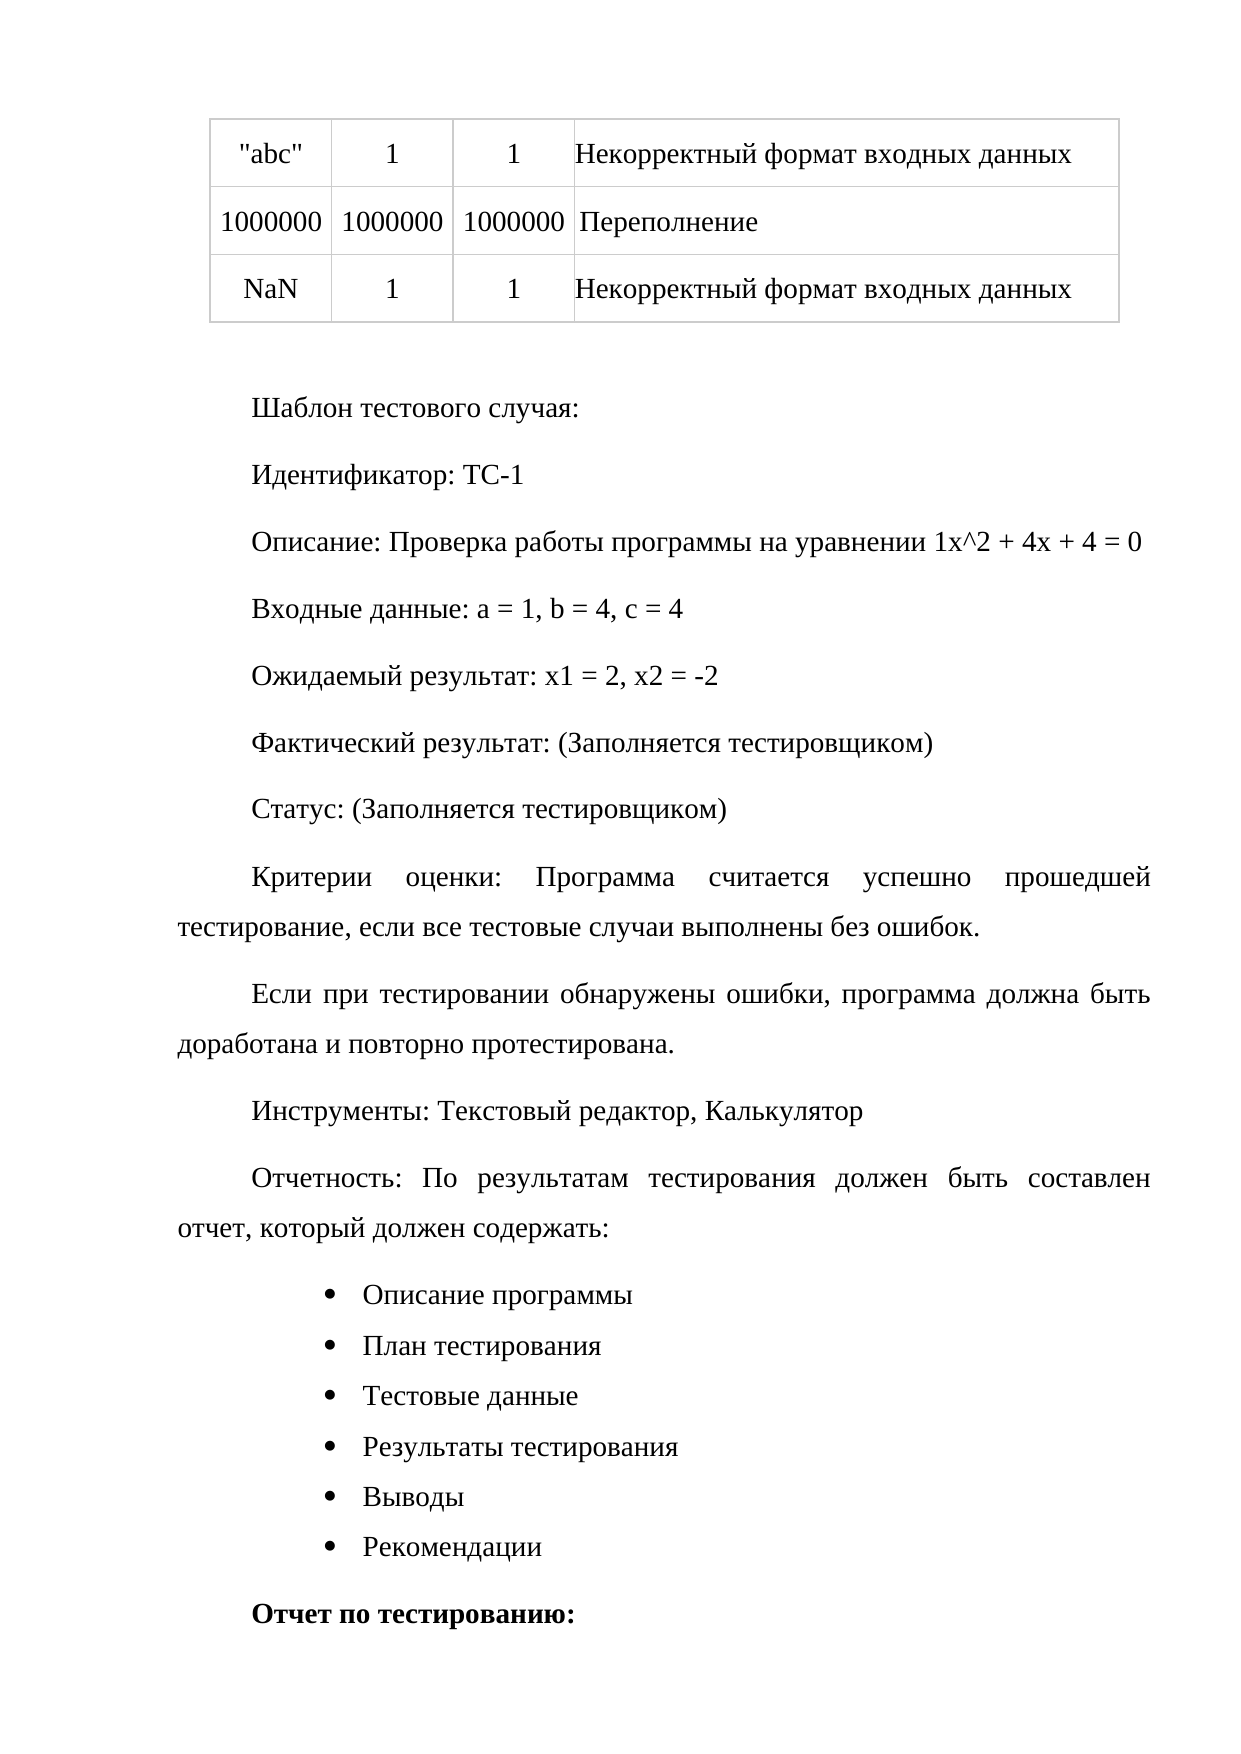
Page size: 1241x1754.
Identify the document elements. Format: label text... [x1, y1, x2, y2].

list Результаты тестирования [325, 1429, 1152, 1462]
table_cell Некорректный формат входных данных [575, 255, 1118, 321]
text Статус: (Заполняется тестировщиком) [177, 792, 1152, 825]
text Отчетность: По результатам тестирования должен быть составлен отчет, который должен содержать: [177, 1160, 1152, 1244]
text Инструменты: Текстовый редактор, Калькулятор [177, 1093, 1152, 1127]
text Шаблон тестового случая: [177, 390, 1152, 423]
list План тестирования [325, 1328, 1152, 1362]
text Входные данные: a = 1, b = 4, c = 4 [177, 591, 1152, 624]
text Идентификатор: TC-1 [177, 457, 1152, 490]
table_cell 1000000 [211, 187, 331, 253]
table_cell 1 [332, 255, 452, 321]
table_cell Переполнение [575, 187, 1118, 253]
list Описание программы [325, 1277, 1152, 1311]
text Фактический результат: (Заполняется тестировщиком) [177, 725, 1152, 758]
list Тестовые данные [325, 1378, 1152, 1412]
table_cell 1 [454, 120, 574, 186]
list Выводы [325, 1479, 1152, 1513]
table_cell 1000000 [454, 187, 574, 253]
list Рекомендации [325, 1529, 1152, 1563]
table_cell Некорректный формат входных данных [575, 120, 1118, 186]
text Отчет по тестированию: [177, 1597, 1152, 1630]
text Описание: Проверка работы программы на уравнении 1x^2 + 4x + 4 = 0 [177, 524, 1152, 557]
table_cell NaN [211, 255, 331, 321]
table_cell 1000000 [332, 187, 452, 253]
table_cell 1 [454, 255, 574, 321]
text Ожидаемый результат: x1 = 2, x2 = -2 [177, 658, 1152, 691]
text Если при тестировании обнаружены ошибки, программа должна быть доработана и повторно протестирована. [177, 976, 1152, 1060]
text Критерии оценки: Программа считается успешно прошедшей тестирование, если все тестовые случаи выполнены без ошибок. [177, 859, 1152, 942]
table_cell "abc" [211, 120, 331, 186]
table_cell 1 [332, 120, 452, 186]
